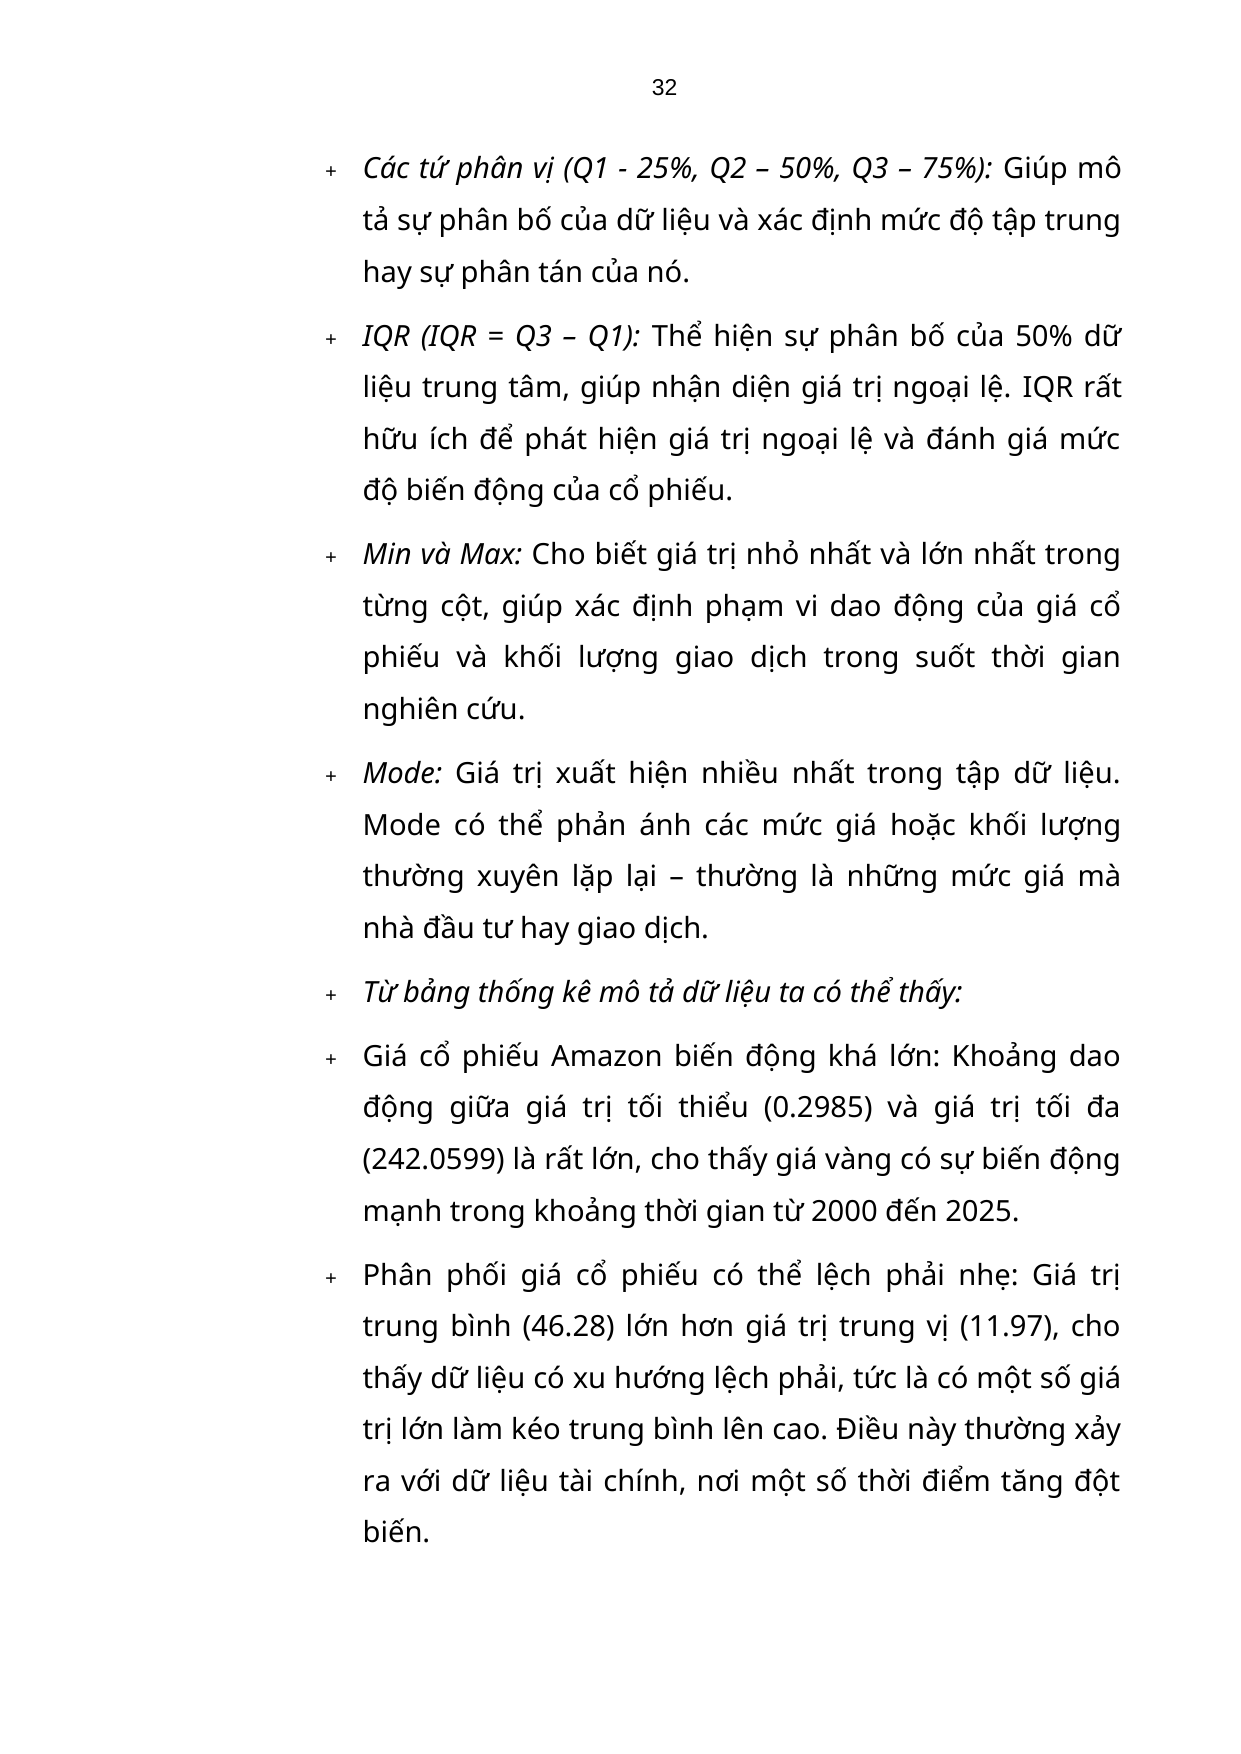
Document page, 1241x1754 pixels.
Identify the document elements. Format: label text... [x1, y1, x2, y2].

text Min và Max: Cho biết giá trị nhỏ nhất và lớn nhất trong từng cột, giúp xác định phạm vi dao động của giá cổ phiếu và khối lượng giao dịch trong suốt thời gian nghiên cứu. [325, 534, 1122, 728]
text Các tứ phân vị (Q1 - 25%, Q2 – 50%, Q3 – 75%): Giúp mô tả sự phân bố của dữ liệu và xác định mức độ tập trung hay sự phân tán của nó. [325, 148, 1122, 291]
text Từ bảng thống kê mô tả dữ liệu ta có thể thấy: [325, 971, 1122, 1011]
text Phân phối giá cổ phiếu có thể lệch phải nhẹ: Giá trị trung bình (46.28) lớn hơn giá trị trung vị (11.97), cho thấy dữ liệu có xu hướng lệch phải, tức là có một số giá trị lớn làm kéo trung bình lên cao. Điều này thường xảy ra với dữ liệu tài chính, nơi một số thời điểm tăng đột biến. [325, 1254, 1122, 1551]
text IQR (IQR = Q3 – Q1): Thể hiện sự phân bố của 50% dữ liệu trung tâm, giúp nhận diện giá trị ngoại lệ. IQR rất hữu ích để phát hiện giá trị ngoại lệ và đánh giá mức độ biến động của cổ phiếu. [325, 315, 1122, 509]
text Giá cổ phiếu Amazon biến động khá lớn: Khoảng dao động giữa giá trị tối thiểu (0.2985) và giá trị tối đa (242.0599) là rất lớn, cho thấy giá vàng có sự biến động mạnh trong khoảng thời gian từ 2000 đến 2025. [325, 1035, 1122, 1229]
text Mode: Giá trị xuất hiện nhiều nhất trong tập dữ liệu. Mode có thể phản ánh các mức giá hoặc khối lượng thường xuyên lặp lại – thường là những mức giá mà nhà đầu tư hay giao dịch. [325, 752, 1122, 947]
